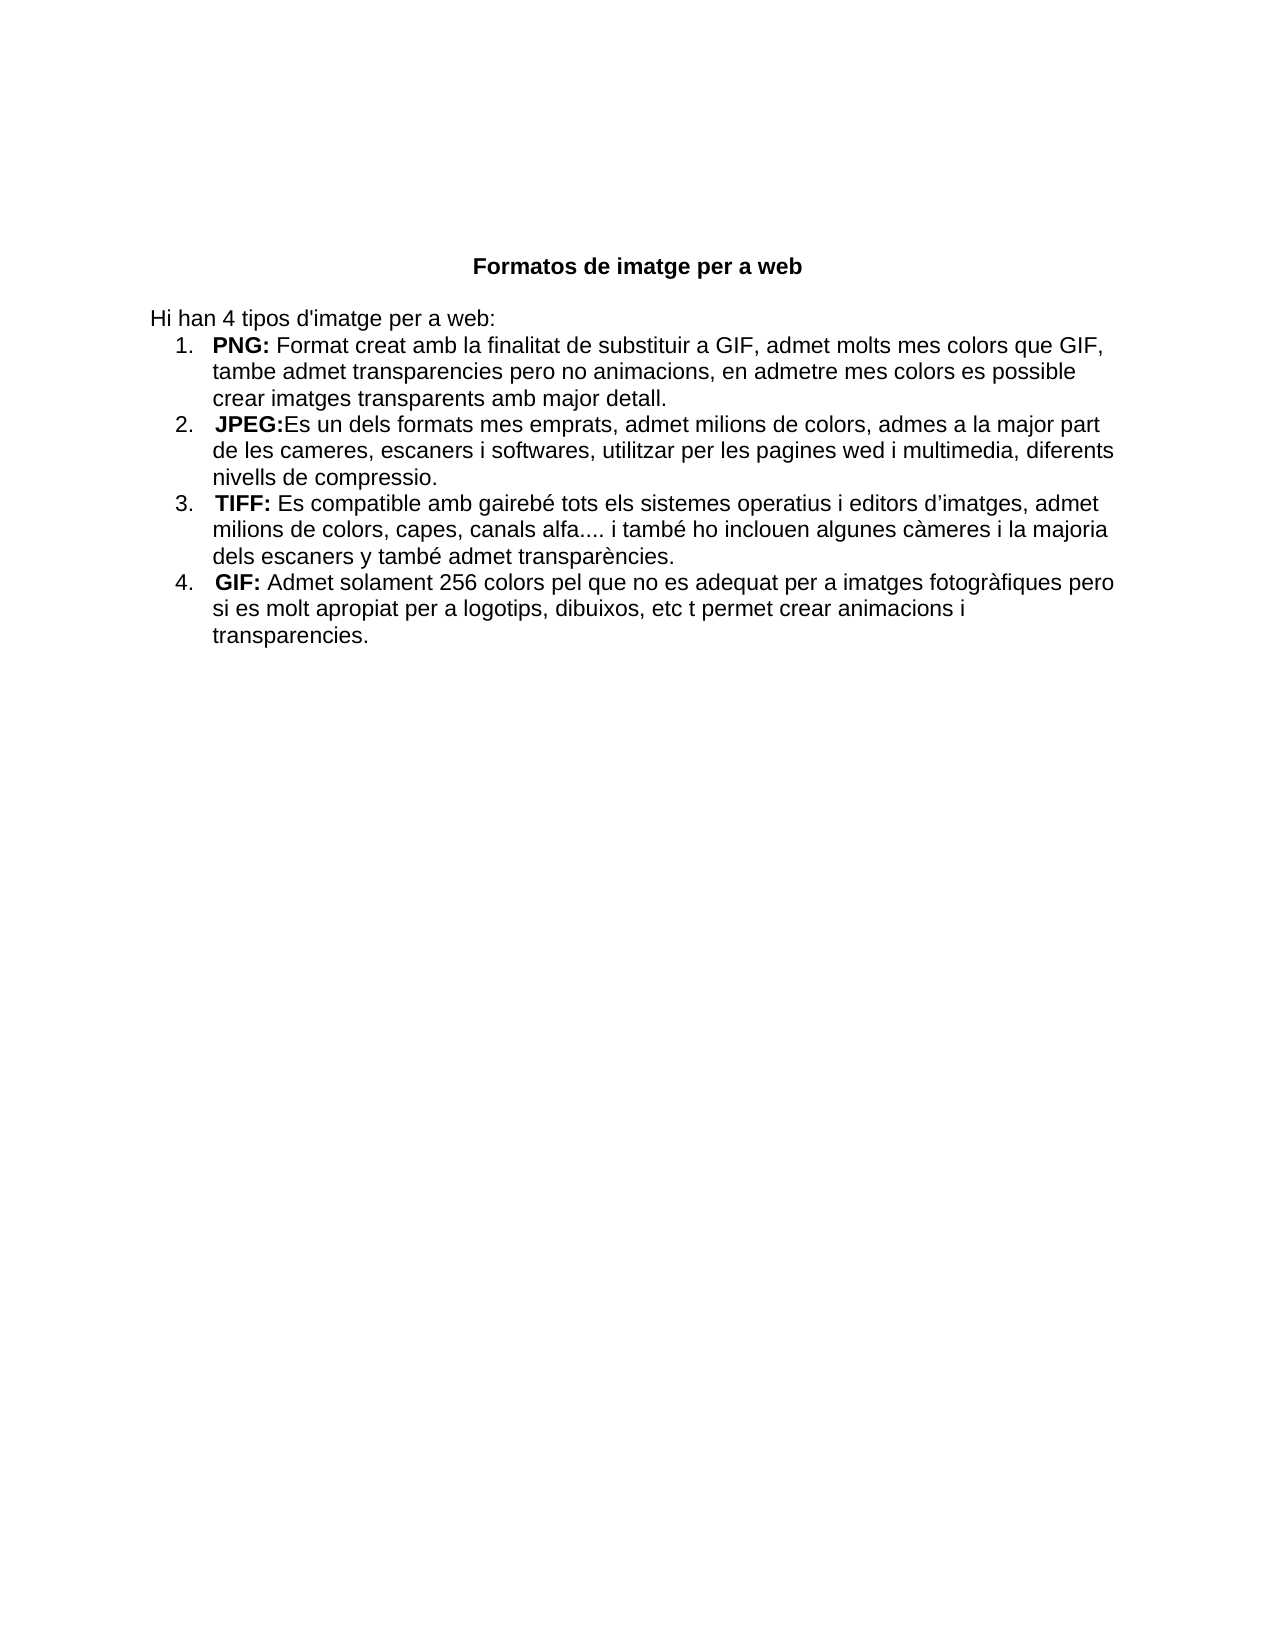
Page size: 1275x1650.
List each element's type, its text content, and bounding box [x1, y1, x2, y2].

list TIFF: Es compatible amb gairebé tots els sistemes operatius i editors d’imatges, admet milions de colors, capes, canals alfa.... i també ho inclouen algunes càmeres i la majoria dels escaners y també admet transparències. [175, 490, 1125, 569]
text Hi han 4 tipos d'imatge per a web: [150, 305, 1125, 332]
text Formatos de imatge per a web [150, 253, 1125, 279]
list GIF: Admet solament 256 colors pel que no es adequat per a imatges fotogràfiques pero si es molt apropiat per a logotips, dibuixos, etc t permet crear animacions i transparencies. [175, 569, 1125, 648]
list PNG: Format creat amb la finalitat de substituir a GIF, admet molts mes colors que GIF, tambe admet transparencies pero no animacions, en admetre mes colors es possible crear imatges transparents amb major detall. [175, 332, 1125, 411]
list JPEG:Es un dels formats mes emprats, admet milions de colors, admes a la major part de les cameres, escaners i softwares, utilitzar per les pagines wed i multimedia, diferents nivells de compressio. [175, 411, 1125, 490]
